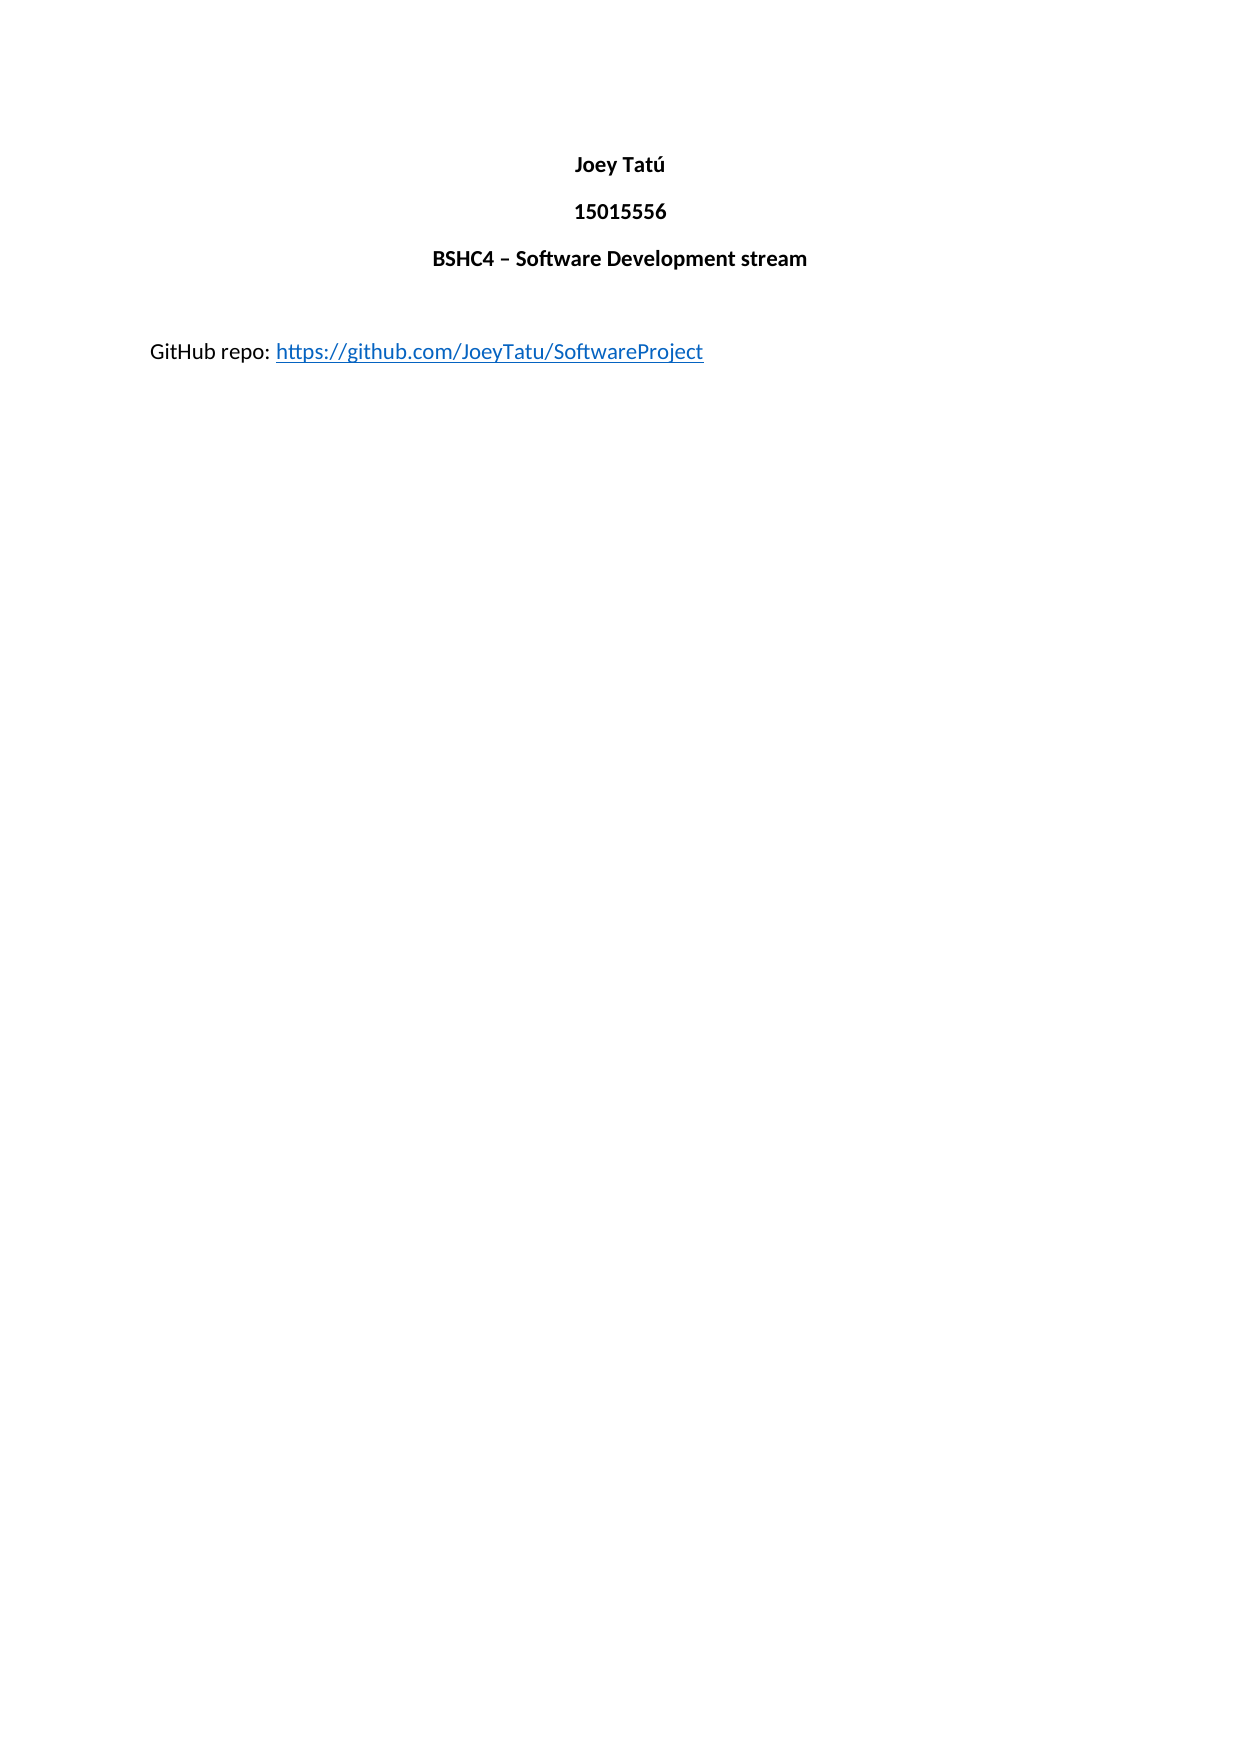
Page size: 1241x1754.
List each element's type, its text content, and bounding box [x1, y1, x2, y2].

text Joey Tatú [150, 150, 1090, 178]
text GitHub repo: https://github.com/JoeyTatu/SoftwareProject [150, 337, 1090, 366]
text BSHC4 – Software Development stream [150, 244, 1090, 272]
text 15015556 [150, 197, 1090, 225]
